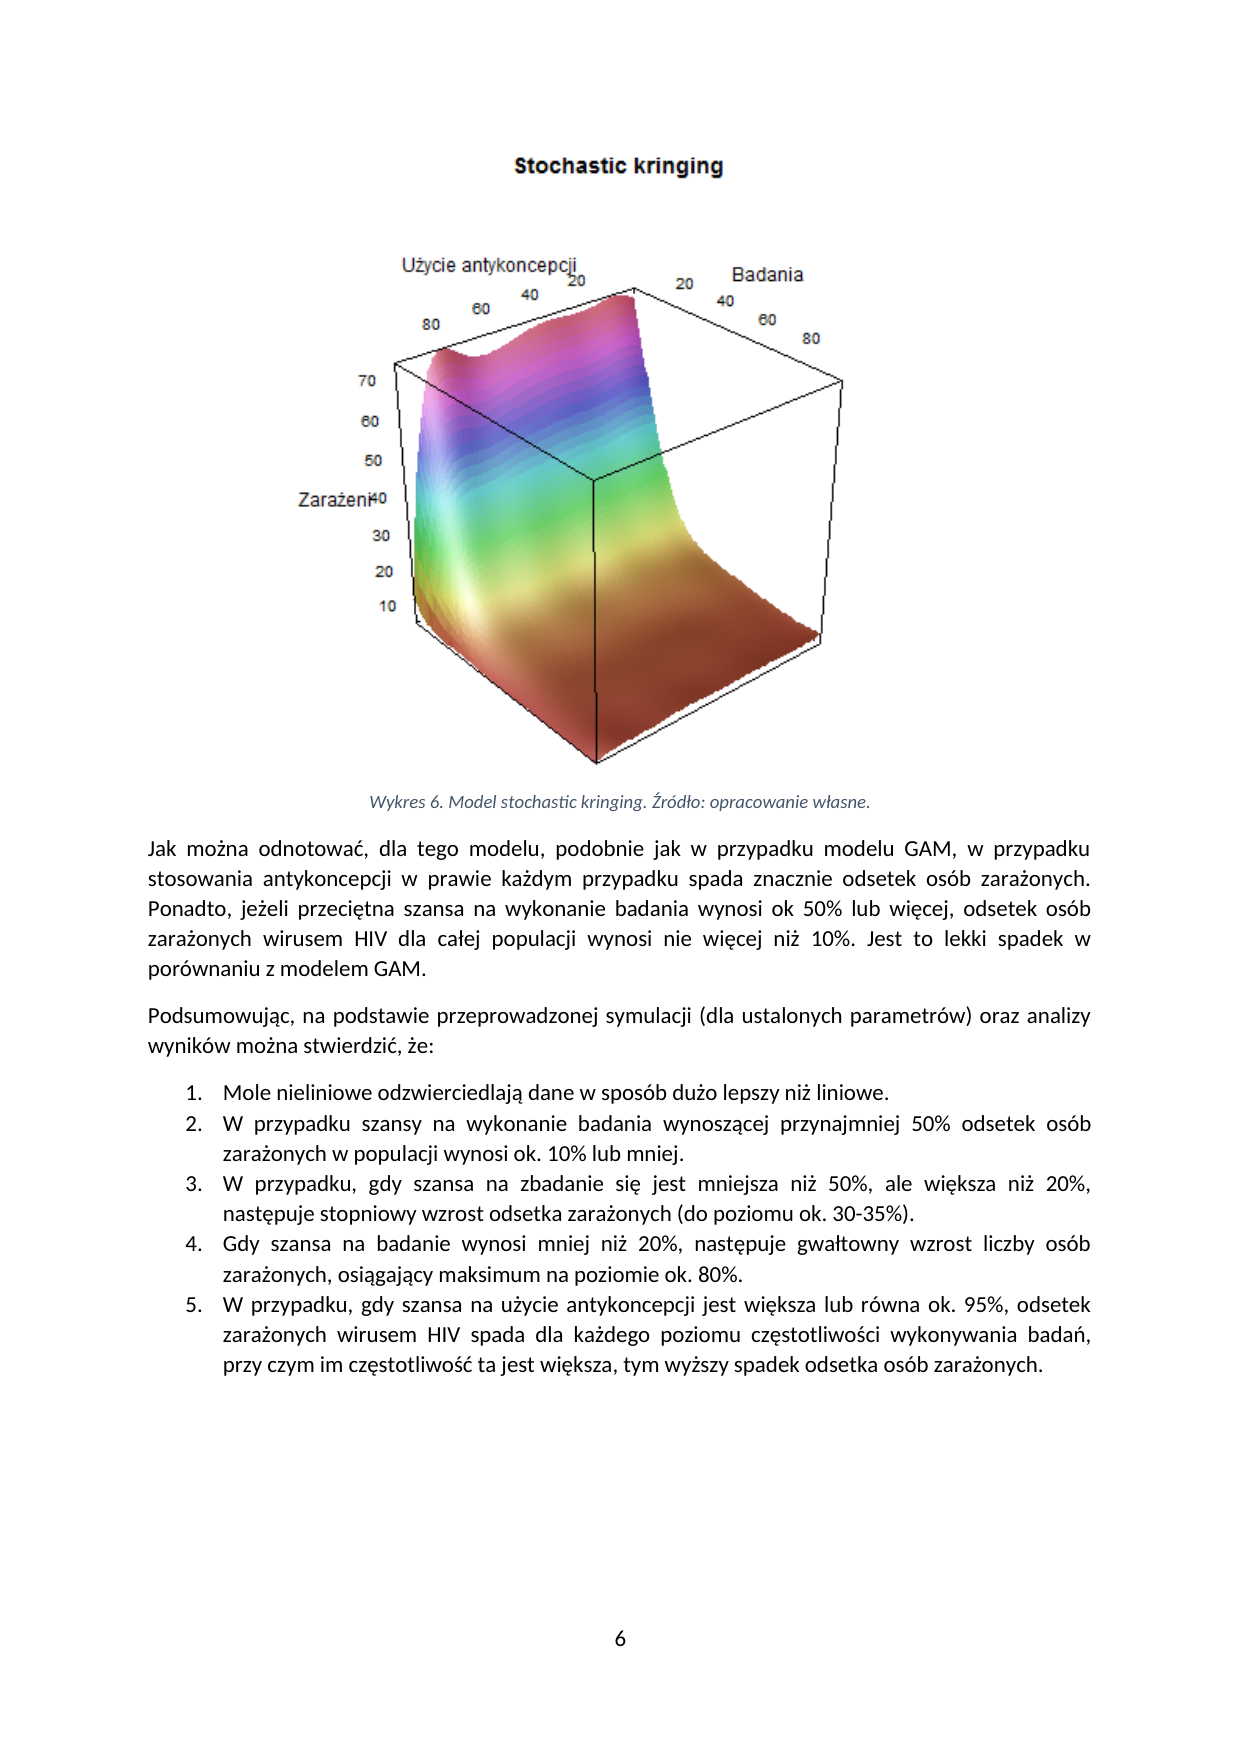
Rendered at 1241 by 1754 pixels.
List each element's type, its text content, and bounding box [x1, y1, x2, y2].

text Jak można odnotować, dla tego modelu, podobnie jak w przypadku modelu GAM, w przypadku stosowania antykoncepcji w prawie każdym przypadku spada znacznie odsetek osób zarażonych. Ponadto, jeżeli przeciętna szansa na wykonanie badania wynosi ok 50% lub więcej, odsetek osób zarażonych wirusem HIV dla całej populacji wynosi nie więcej niż 10%. Jest to lekki spadek w porównaniu z modelem GAM. [148, 834, 1093, 982]
list Mole nieliniowe odzwierciedlają dane w sposób dużo lepszy niż liniowe. [185, 1078, 1093, 1106]
text Podsumowując, na podstawie przeprowadzonej symulacji (dla ustalonych parametrów) oraz analizy wyników można stwierdzić, że: [148, 1001, 1093, 1059]
list W przypadku, gdy szansa na użycie antykoncepcji jest większa lub równa ok. 95%, odsetek zarażonych wirusem HIV spada dla każdego poziomu częstotliwości wykonywania badań, przy czym im częstotliwość ta jest większa, tym wyższy spadek odsetka osób zarażonych. [185, 1290, 1093, 1378]
text Wykres 6. Model stochastic kringing. Źródło: opracowanie własne. [148, 790, 1093, 813]
list W przypadku szansy na wykonanie badania wynoszącej przynajmniej 50% odsetek osób zarażonych w populacji wynosi ok. 10% lub mniej. [185, 1109, 1093, 1167]
list W przypadku, gdy szansa na zbadanie się jest mniejsza niż 50%, ale większa niż 20%, następuje stopniowy wzrost odsetka zarażonych (do poziomu ok. 30-35%). [185, 1169, 1093, 1227]
picture [294, 147, 946, 772]
list Gdy szansa na badanie wynosi mniej niż 20%, następuje gwałtowny wzrost liczby osób zarażonych, osiągający maksimum na poziomie ok. 80%. [185, 1229, 1093, 1288]
